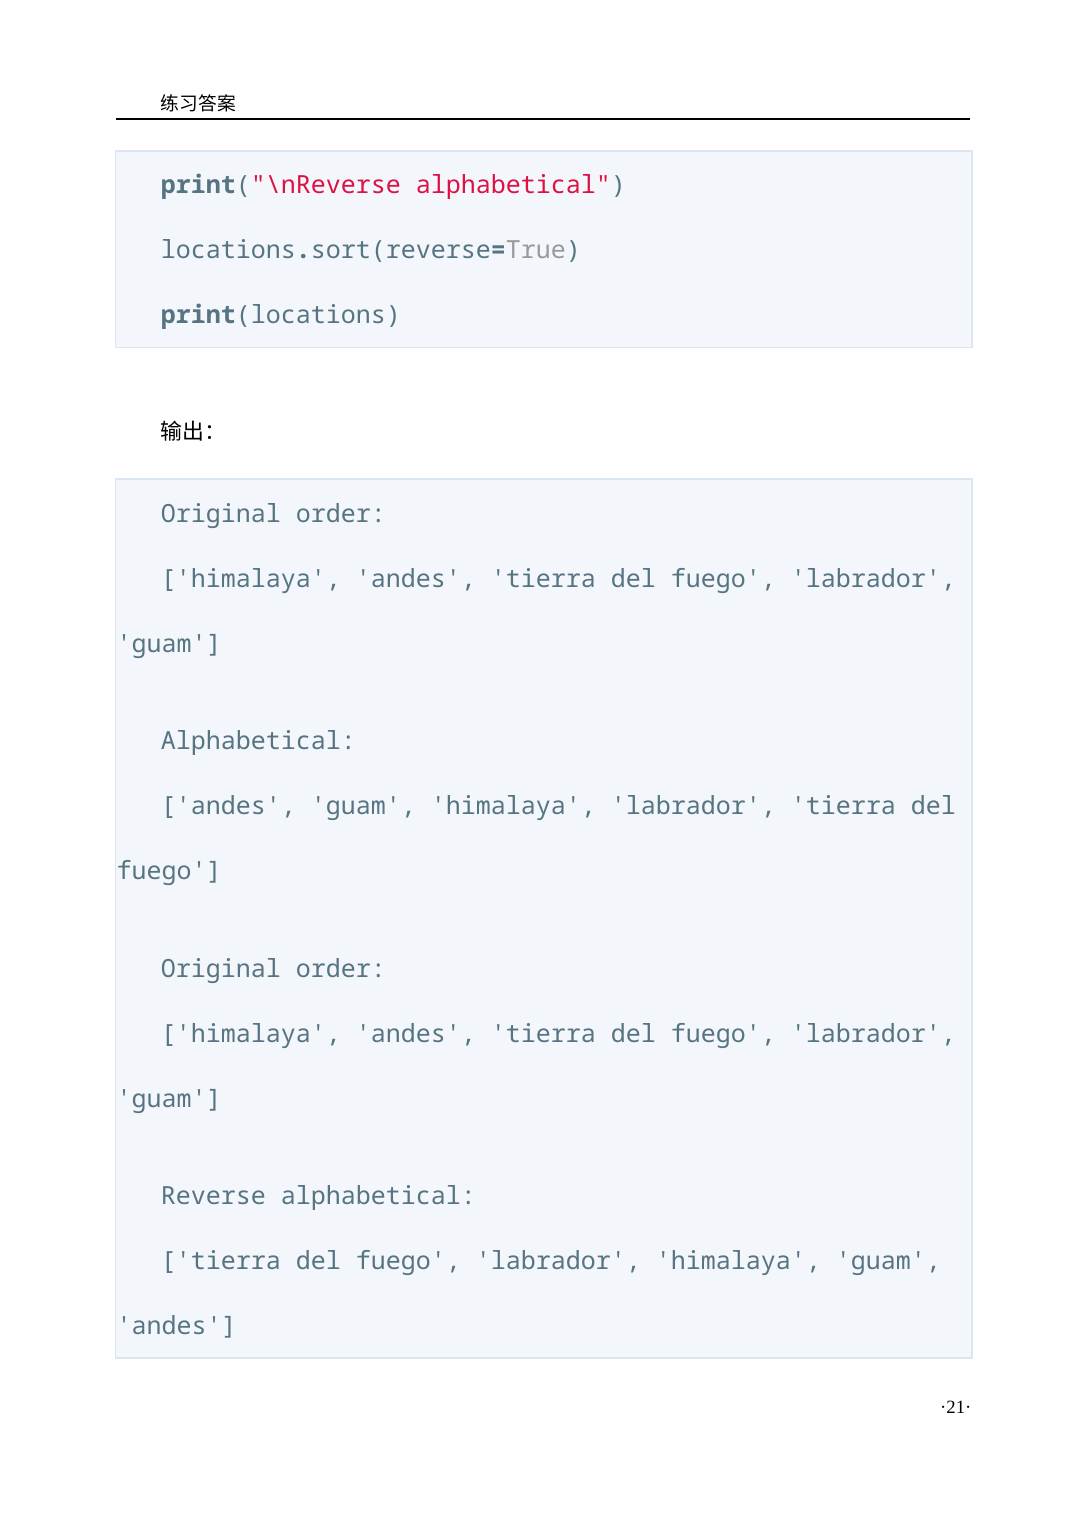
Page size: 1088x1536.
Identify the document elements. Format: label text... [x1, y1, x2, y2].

text print("\nReverse alphabetical") [116, 152, 971, 217]
text print(locations) [116, 280, 971, 347]
text Reverse alphabetical: [116, 1162, 971, 1226]
text ['himalaya', 'andes', 'tierra del fuego', 'labrador', 'guam'] [116, 545, 971, 675]
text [116, 1000, 971, 1130]
text locations.sort(reverse=True) [116, 217, 971, 280]
text Alphabetical: [116, 707, 971, 772]
text 输出： [116, 413, 971, 446]
text ['andes', 'guam', 'himalaya', 'labrador', 'tierra del fuego'] [116, 772, 971, 902]
text ['tierra del fuego', 'labrador', 'himalaya', 'guam', 'andes'] [116, 1226, 971, 1357]
text Original order: [116, 935, 971, 1000]
text Original order: [116, 480, 971, 545]
